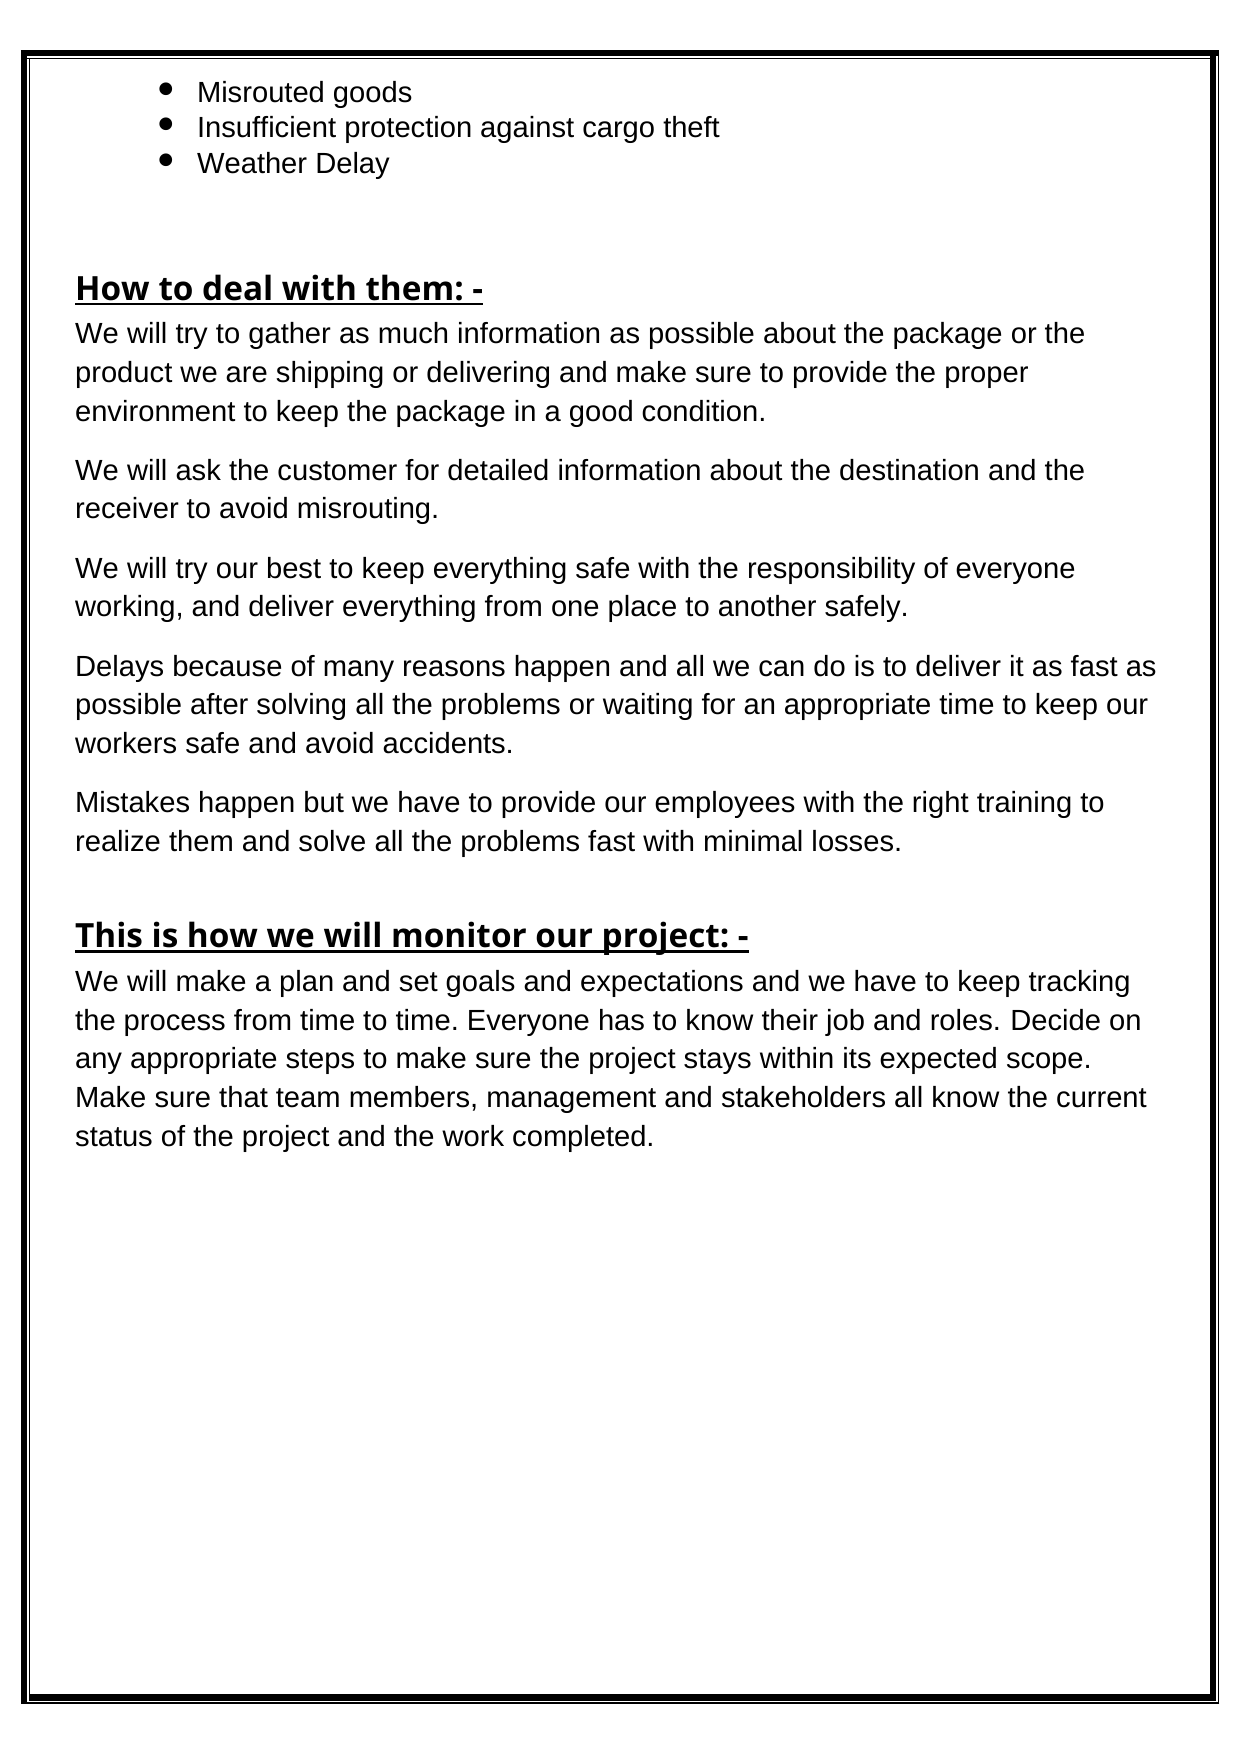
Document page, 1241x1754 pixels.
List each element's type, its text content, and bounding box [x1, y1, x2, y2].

text Delays because of many reasons happen and all we can do is to deliver it as fast as possible after solving all the problems or waiting for an appropriate time to keep our workers safe and avoid accidents. [75, 649, 1165, 759]
text We will ask the customer for detailed information about the destination and the receiver to avoid misrouting. [75, 453, 1165, 525]
text We will try to gather as much information as possible about the package or the product we are shipping or delivering and make sure to provide the proper environment to keep the package in a good condition. [75, 316, 1165, 427]
list Misrouted goods [159, 75, 1165, 110]
text How to deal with them: - [75, 264, 1165, 310]
text We will try our best to keep everything safe with the responsibility of everyone working, and deliver everything from one place to another safely. [75, 551, 1165, 623]
text Mistakes happen but we have to provide our employees with the right training to realize them and solve all the problems fast with minimal losses. [75, 785, 1165, 857]
text We will make a plan and set goals and expectations and we have to keep tracking the process from time to time. Everyone has to know their job and roles. Decide on any appropriate steps to make sure the project stays within its expected scope. Make sure that team members, management and stakeholders all know the current status of the project and the work completed. [75, 964, 1165, 1152]
list Insufficient protection against cargo theft [159, 110, 1165, 146]
text This is how we will monitor our project: - [75, 912, 1165, 958]
list Weather Delay [159, 146, 1165, 181]
